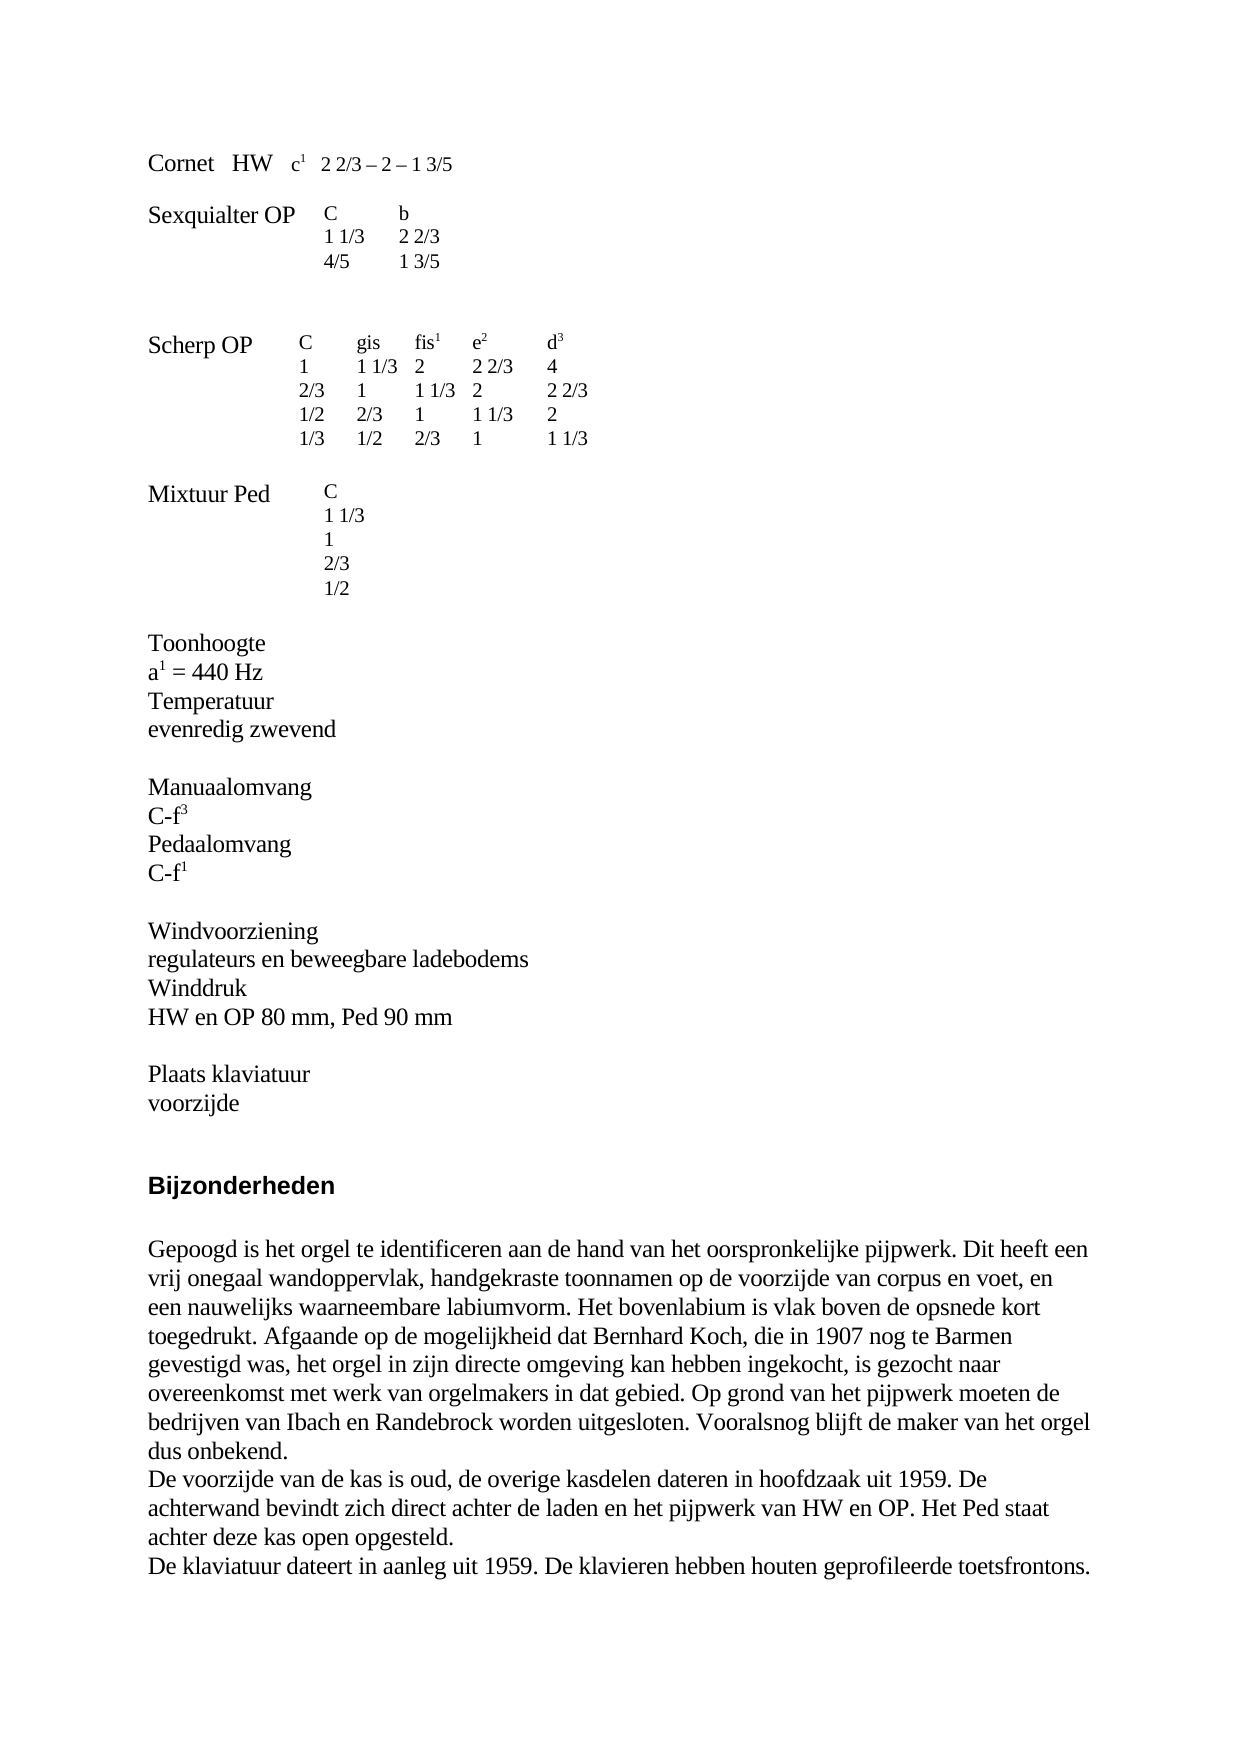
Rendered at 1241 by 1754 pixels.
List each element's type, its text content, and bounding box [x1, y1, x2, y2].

text Toonhoogte [148, 628, 1093, 657]
table_header Mixtuur Ped [140, 479, 316, 599]
table_header Sexquialter OP [140, 200, 316, 273]
subtitle Bijzonderheden [148, 1171, 1093, 1199]
text Winddruk [148, 973, 1093, 1002]
text Temperatuur [148, 686, 1093, 714]
table_header C 1 1/3 1 2/3 1/2 [316, 479, 391, 599]
table_header e2 2 2/3 2 1 1/3 1 [465, 330, 539, 450]
text voorzijde [148, 1088, 1093, 1117]
table_header C 1 2/3 1/2 1/3 [291, 330, 349, 450]
text Gepoogd is het orgel te identificeren aan de hand van het oorspronkelijke pijpwerk. Dit heeft een vrij onegaal wandoppervlak, handgekraste toonnamen op de voorzijde van corpus en voet, en een nauwelijks waarneembare labiumvorm. Het bovenlabium is vlak boven de opsnede kort toegedrukt. Afgaande op de mogelijkheid dat Bernhard Koch, die in 1907 nog te Barmen gevestigd was, het orgel in zijn directe omgeving kan hebben ingekocht, is gezocht naar overeenkomst met werk van orgelmakers in dat gebied. Op grond van het pijpwerk moeten de bedrijven van Ibach en Randebrock worden uitgesloten. Vooralsnog blijft de maker van het orgel dus onbekend. [148, 1234, 1093, 1464]
text Plaats klaviatuur [148, 1059, 1093, 1088]
text HW en OP 80 mm, Ped 90 mm [148, 1002, 1093, 1031]
text C-f1 [148, 858, 1093, 887]
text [148, 1551, 1093, 1579]
text Cornet HW c1 2 2/3 – 2 – 1 3/5 [148, 148, 1093, 176]
text evenredig zwevend [148, 714, 1093, 743]
table_header fis1 2 1 1/3 1 2/3 [407, 330, 465, 450]
table_header gis 1 1/3 1 2/3 1/2 [349, 330, 407, 450]
table_header d3 4 2 2/3 2 1 1/3 [540, 330, 616, 450]
text De voorzijde van de kas is oud, de overige kasdelen dateren in hoofdzaak uit 1959. De achterwand bevindt zich direct achter de laden en het pijpwerk van HW en OP. Het Ped staat achter deze kas open opgesteld. [148, 1464, 1093, 1551]
text regulateurs en beweegbare ladebodems [148, 944, 1093, 973]
table_header b 2 2/3 1 3/5 [391, 200, 466, 273]
table_header Scherp OP [140, 330, 291, 450]
text Manuaalomvang [148, 772, 1093, 801]
table_header C 1 1/3 4/5 [316, 200, 391, 273]
text Pedaalomvang [148, 829, 1093, 858]
text Windvoorziening [148, 916, 1093, 944]
text C-f3 [148, 801, 1093, 829]
text a1 = 440 Hz [148, 657, 1093, 686]
